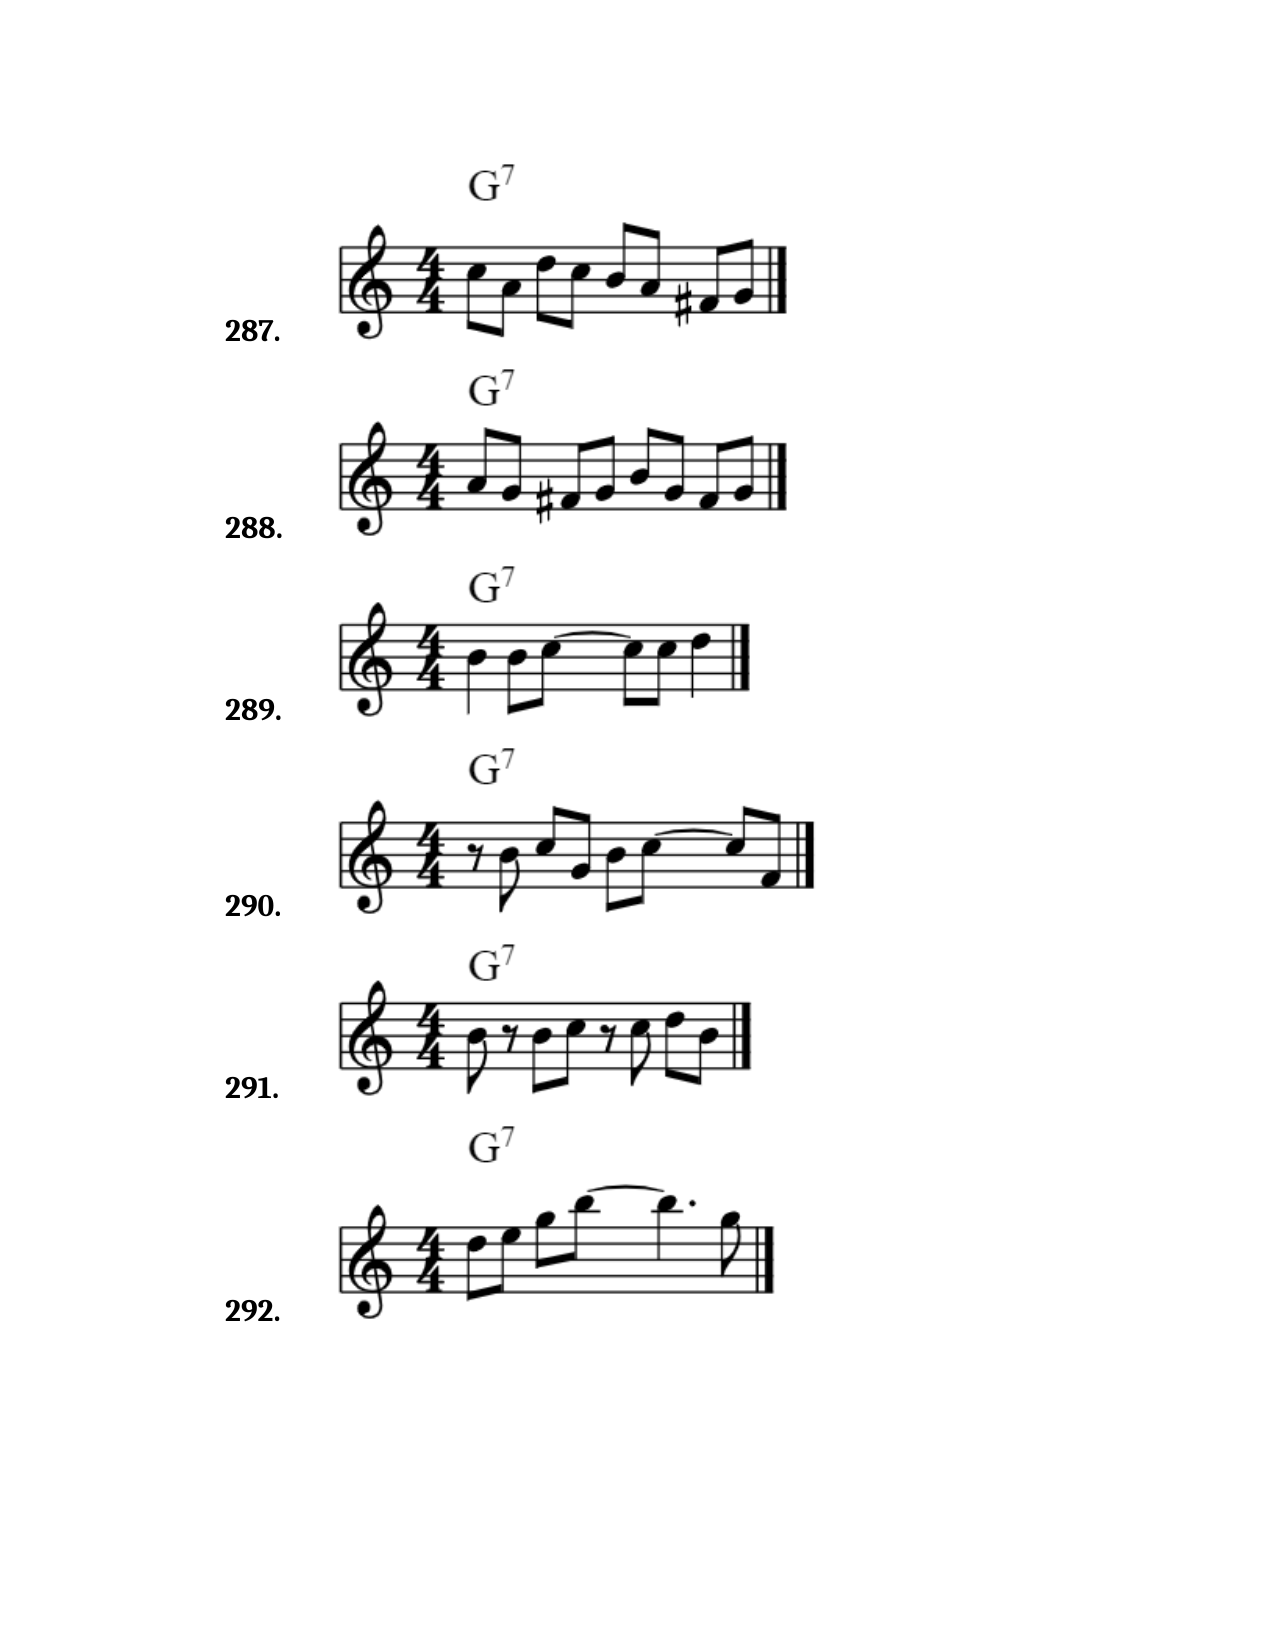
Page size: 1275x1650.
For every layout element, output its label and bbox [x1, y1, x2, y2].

picture [337, 150, 790, 342]
picture [337, 354, 790, 539]
picture [337, 733, 817, 917]
picture [337, 929, 753, 1099]
picture [337, 551, 753, 720]
picture [337, 1111, 775, 1322]
